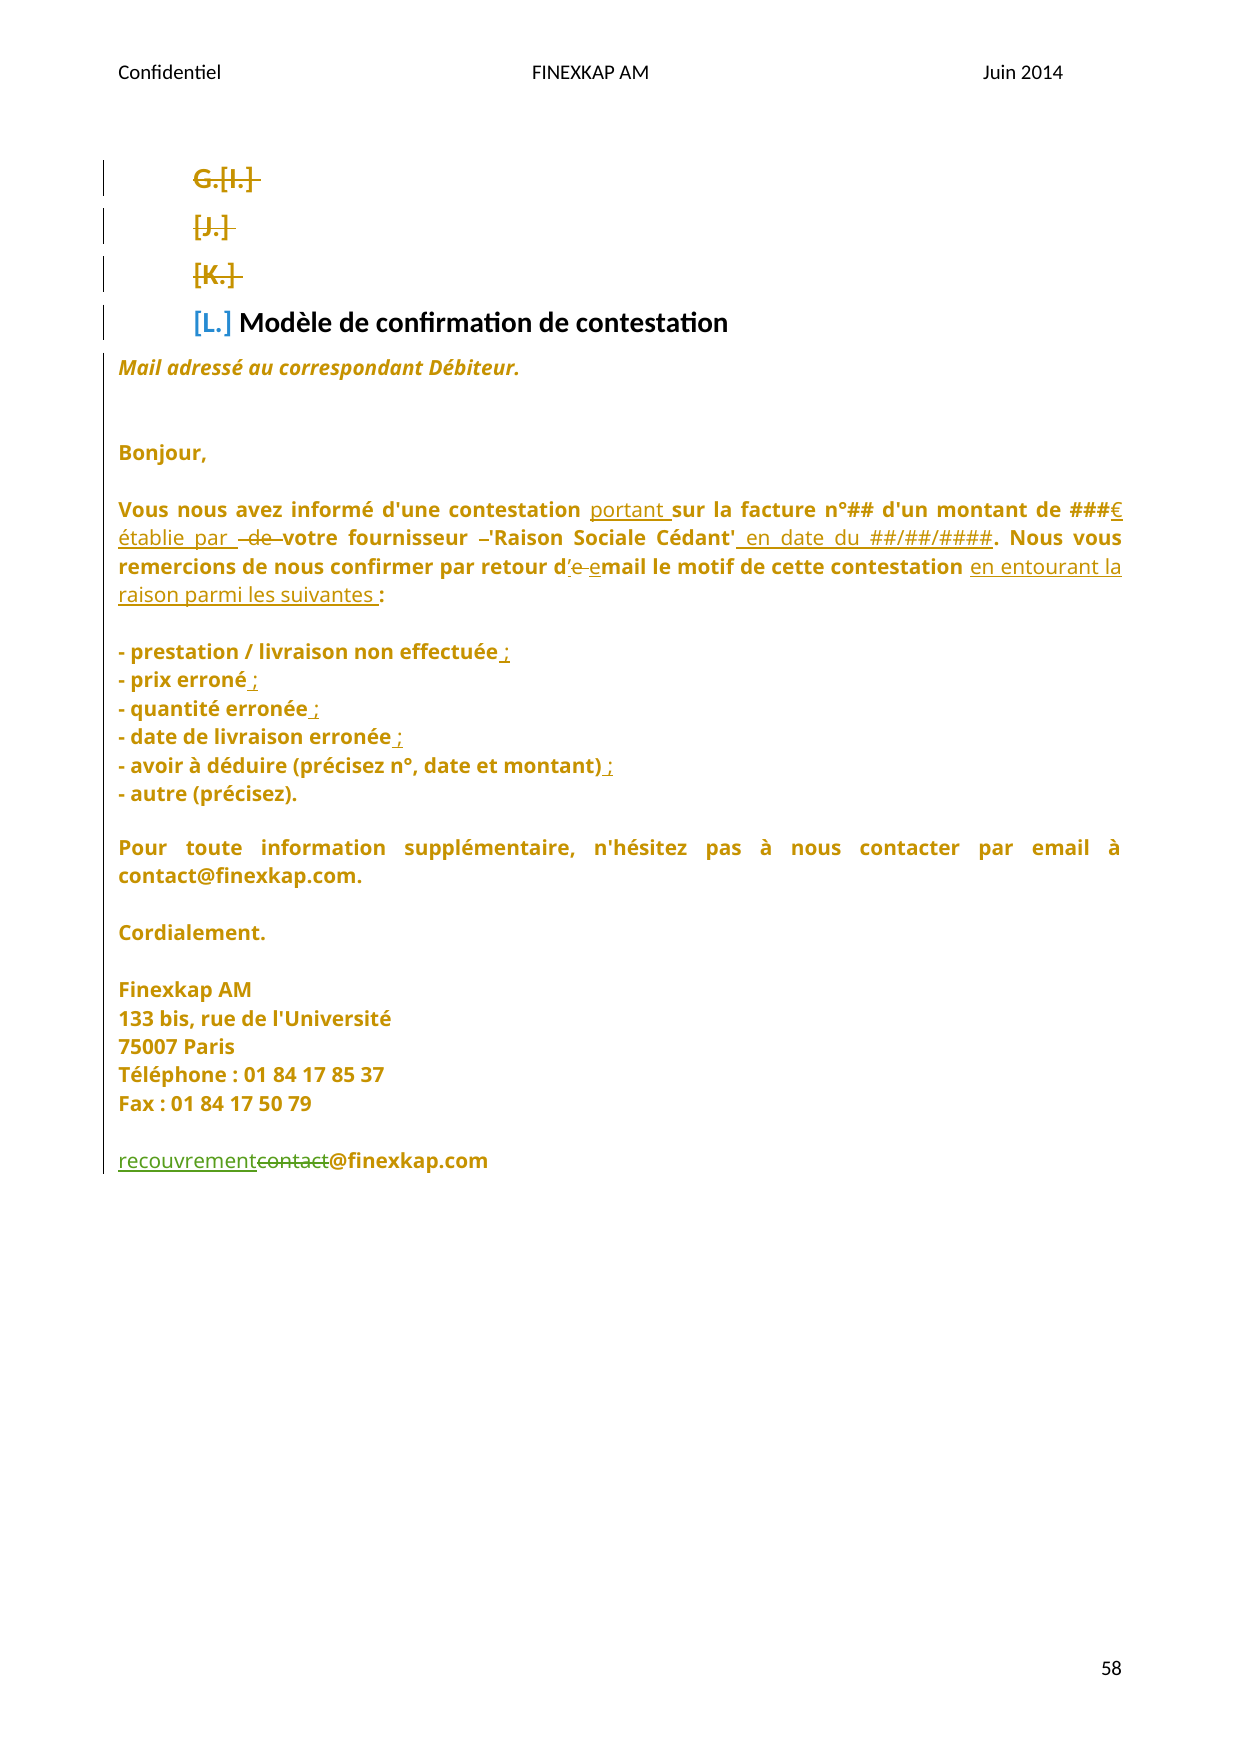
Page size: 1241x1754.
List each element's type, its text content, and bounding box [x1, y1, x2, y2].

text 133 bis, rue de l'Université [118, 1004, 1122, 1032]
text - quantité erronée [118, 694, 1122, 722]
text Finexkap AM [118, 975, 1122, 1004]
text - date de livraison erronée [118, 722, 1122, 751]
text Vous nous avez informé d'une contestation sur la facture n°## d'un montant de ###votre fournisseur 'Raison Sociale Cédant'. Nous vous remercions de nous confirmer par retour dmail le motif de cette contestation : [118, 495, 1122, 609]
text - autre (précisez). [118, 779, 1122, 808]
text Mail adressé au correspondant Débiteur. [118, 353, 1122, 381]
text 75007 Paris [118, 1032, 1122, 1061]
text Pour toute information supplémentaire, n'hésitez pas à nous contacter par email à contact@finexkap.com. [118, 833, 1122, 890]
text - prestation / livraison non effectuée [118, 637, 1122, 666]
text Téléphone : 01 84 17 85 37 [118, 1061, 1122, 1089]
text @finexkap.com [118, 1146, 1122, 1174]
subtitle Modèle de confirmation de contestation [193, 304, 1122, 340]
text Fax : 01 84 17 50 79 [118, 1089, 1122, 1117]
text Bonjour, [118, 438, 1122, 466]
text - prix erroné [118, 666, 1122, 694]
text Cordialement. [118, 918, 1122, 947]
text - avoir à déduire (précisez n°, date et montant) [118, 751, 1122, 779]
